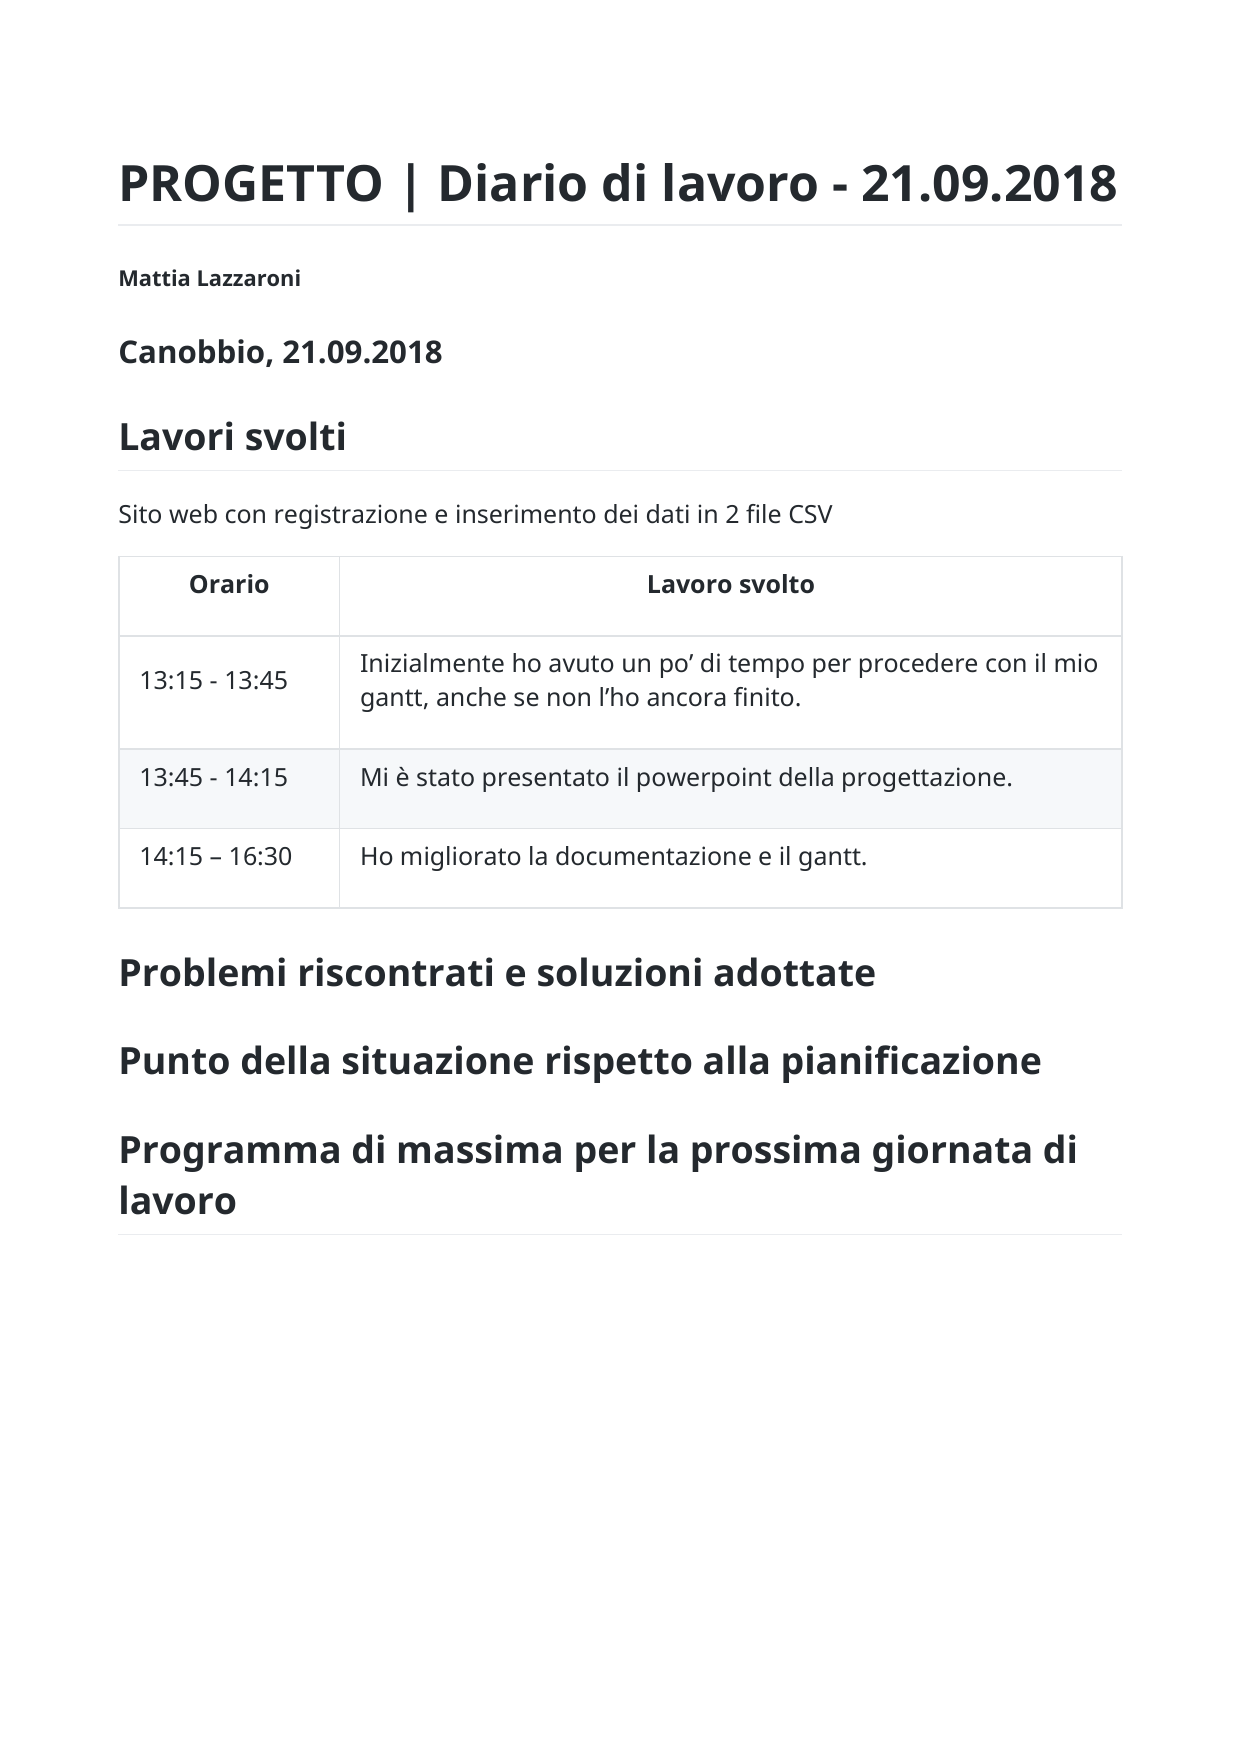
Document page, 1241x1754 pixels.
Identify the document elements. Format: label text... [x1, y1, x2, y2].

text Programma di massima per la prossima giornata di lavoro [118, 1123, 1122, 1234]
table_header Orario [120, 557, 339, 635]
table_cell Ho migliorato la documentazione e il gantt. [340, 829, 1121, 907]
text Mattia Lazzaroni [118, 263, 1122, 293]
text Lavori svolti [118, 411, 1122, 470]
text Canobbio, 21.09.2018 [118, 330, 1122, 373]
table_cell 13:15 - 13:45 [120, 637, 339, 748]
table_cell 14:15 – 16:30 [120, 829, 339, 907]
table_header Lavoro svolto [340, 557, 1121, 635]
text Sito web con registrazione e inserimento dei dati in 2 file CSV [118, 496, 1122, 531]
text Punto della situazione rispetto alla pianificazione [118, 1035, 1122, 1086]
table_cell Inizialmente ho avuto un po’ di tempo per procedere con il mio gantt, anche se non l’ho ancora finito. [340, 637, 1121, 748]
table_cell 13:45 - 14:15 [120, 750, 339, 828]
text PROGETTO | Diario di lavoro - 21.09.2018 [118, 148, 1122, 224]
table_cell Mi è stato presentato il powerpoint della progettazione. [340, 750, 1121, 828]
text Problemi riscontrati e soluzioni adottate [118, 946, 1122, 997]
